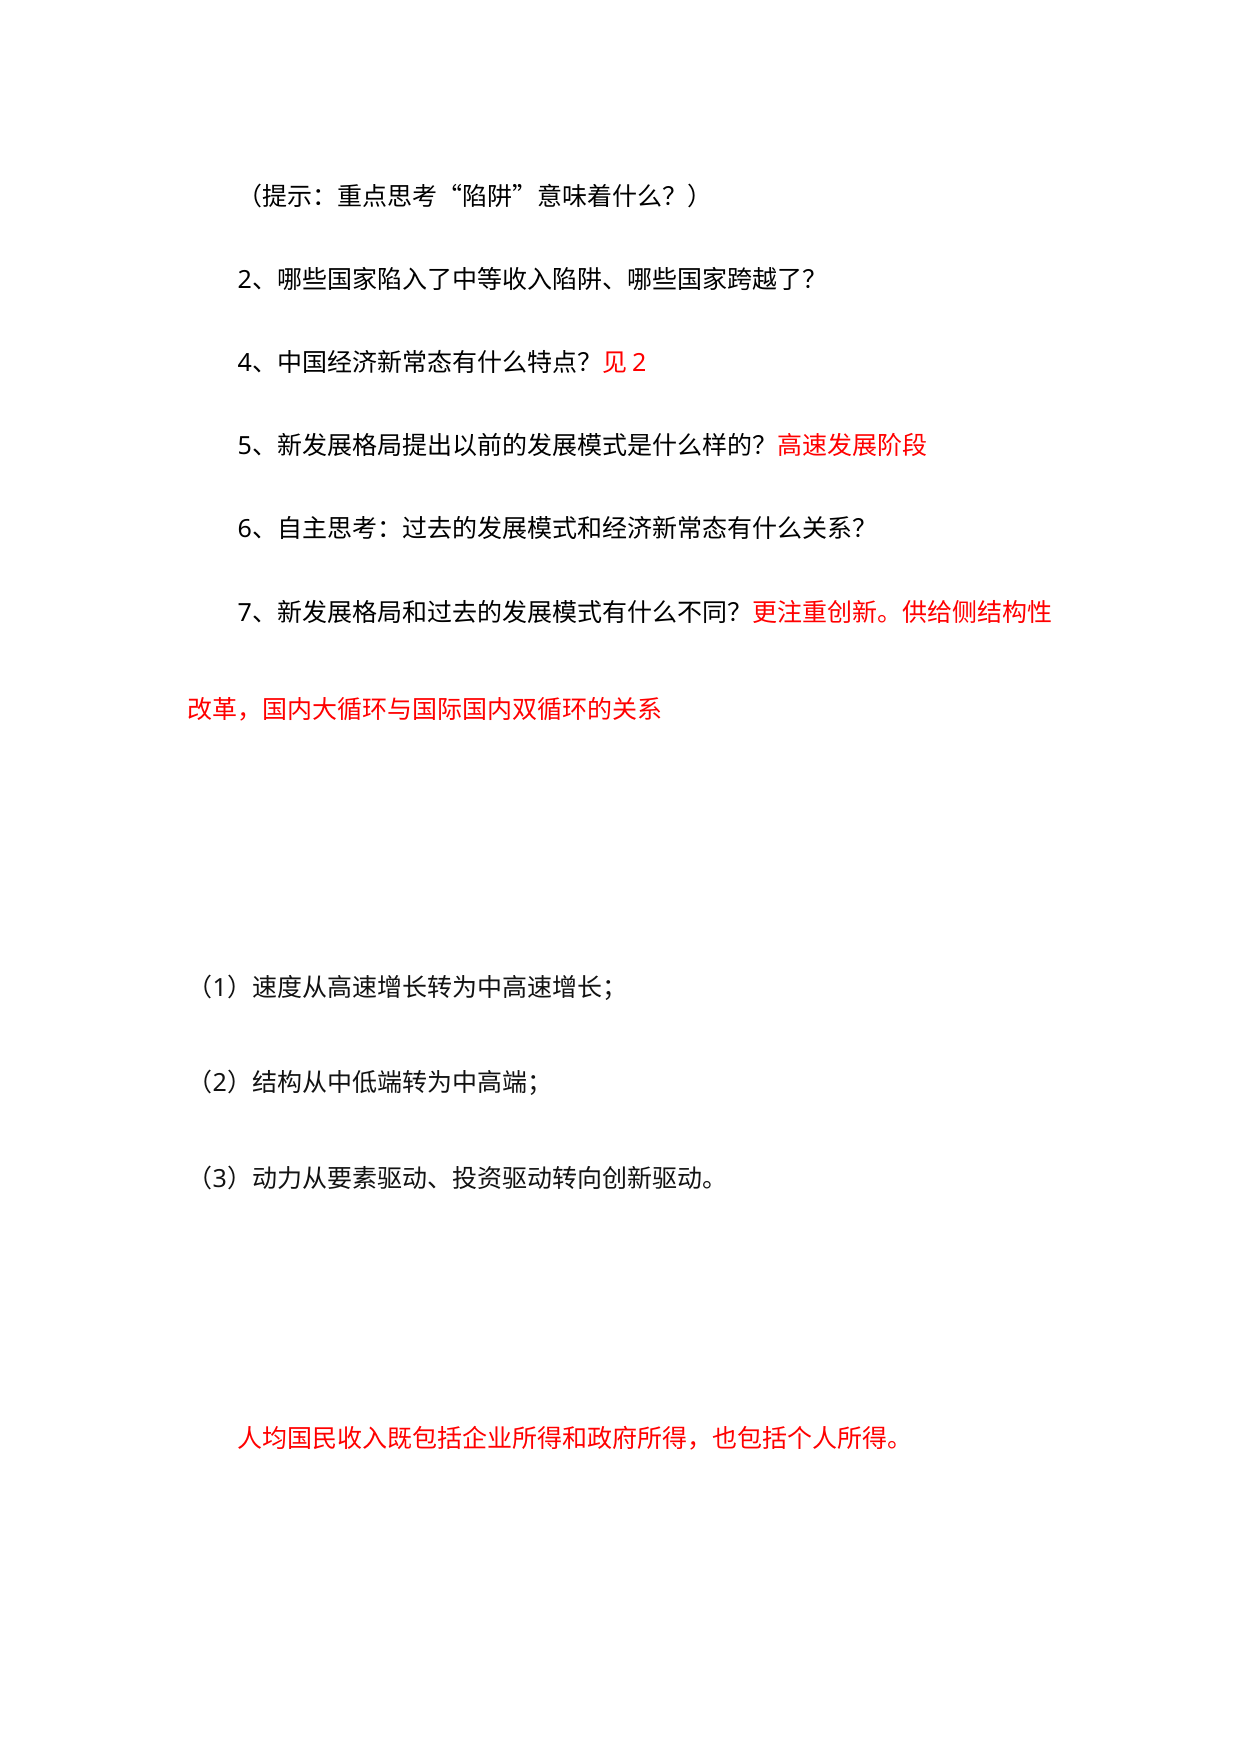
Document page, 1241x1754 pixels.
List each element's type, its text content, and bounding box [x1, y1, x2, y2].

text 5、新发展格局提出以前的发展模式是什么样的？高速发展阶段 [187, 411, 1053, 476]
text 2、哪些国家陷入了中等收入陷阱、哪些国家跨越了？ [187, 245, 1053, 310]
text 4、中国经济新常态有什么特点？见2 [187, 328, 1053, 393]
text （提示：重点思考“陷阱”意味着什么？） [187, 162, 1053, 227]
text 人均国民收入既包括企业所得和政府所得，也包括个人所得。 [187, 1404, 1053, 1469]
text 7、新发展格局和过去的发展模式有什么不同？更注重创新。供给侧结构性改革，国内大循环与国际国内双循环的关系 [187, 578, 1053, 740]
text （1）速度从高速增长转为中高速增长； [187, 953, 1053, 1018]
text （2）结构从中低端转为中高端； [187, 1048, 1053, 1113]
text 6、自主思考：过去的发展模式和经济新常态有什么关系？ [187, 494, 1053, 559]
text （3）动力从要素驱动、投资驱动转向创新驱动。 [187, 1144, 1053, 1209]
